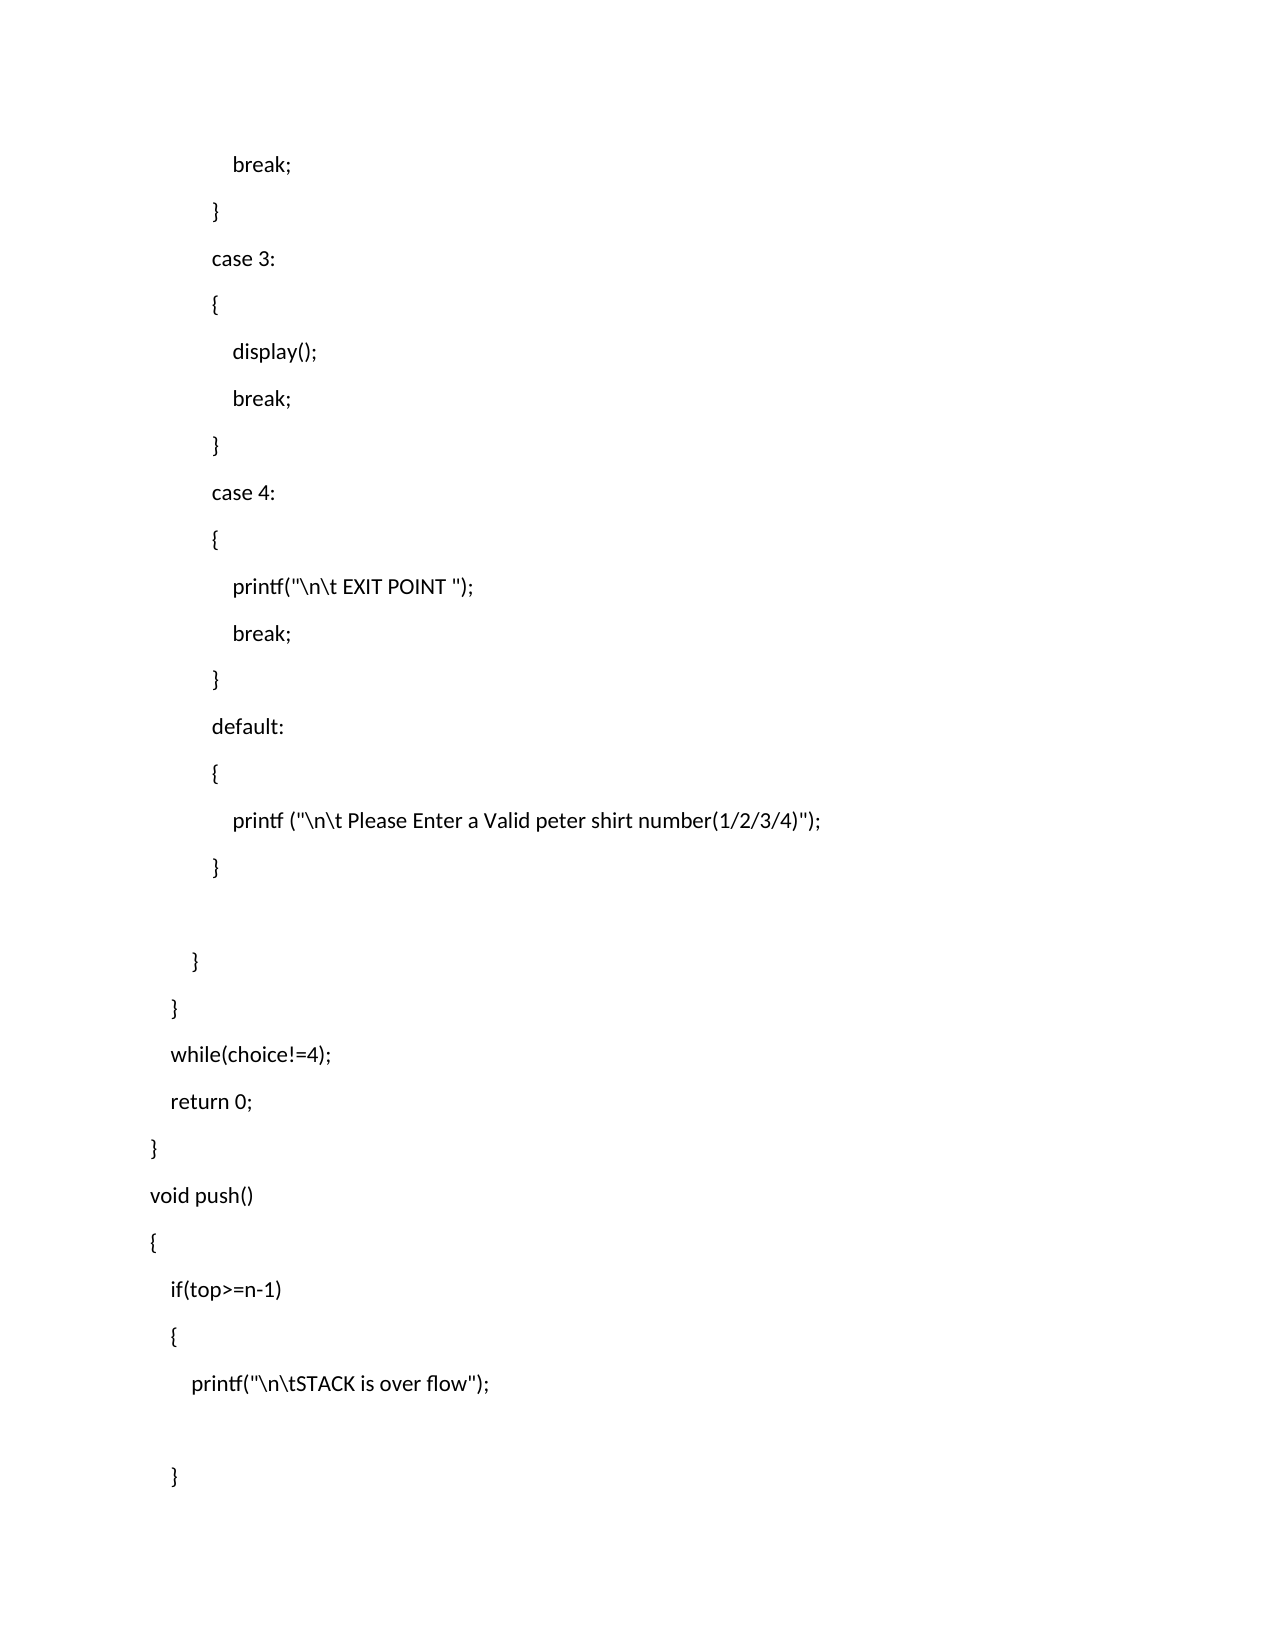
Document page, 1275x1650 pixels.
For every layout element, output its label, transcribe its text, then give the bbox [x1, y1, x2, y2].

text } [150, 853, 1125, 881]
text void push() [150, 1181, 1125, 1209]
text if(top>=n-1) [150, 1275, 1125, 1303]
text } [150, 197, 1125, 225]
text } [150, 431, 1125, 459]
text break; [150, 619, 1125, 647]
text } [150, 994, 1125, 1022]
text case 4: [150, 478, 1125, 506]
text break; [150, 150, 1125, 178]
text case 3: [150, 244, 1125, 272]
text printf("\n\tSTACK is over flow"); [150, 1369, 1125, 1397]
text } [150, 1462, 1125, 1491]
text } [150, 666, 1125, 694]
text { [150, 1228, 1125, 1256]
text return 0; [150, 1087, 1125, 1116]
text { [150, 759, 1125, 787]
text } [150, 947, 1125, 975]
text break; [150, 384, 1125, 412]
text } [150, 1134, 1125, 1162]
text default: [150, 712, 1125, 741]
text { [150, 291, 1125, 319]
text { [150, 525, 1125, 553]
text printf("\n\t EXIT POINT "); [150, 572, 1125, 600]
text display(); [150, 337, 1125, 366]
text while(choice!=4); [150, 1041, 1125, 1069]
text { [150, 1322, 1125, 1350]
text printf ("\n\t Please Enter a Valid peter shirt number(1/2/3/4)"); [150, 806, 1125, 834]
